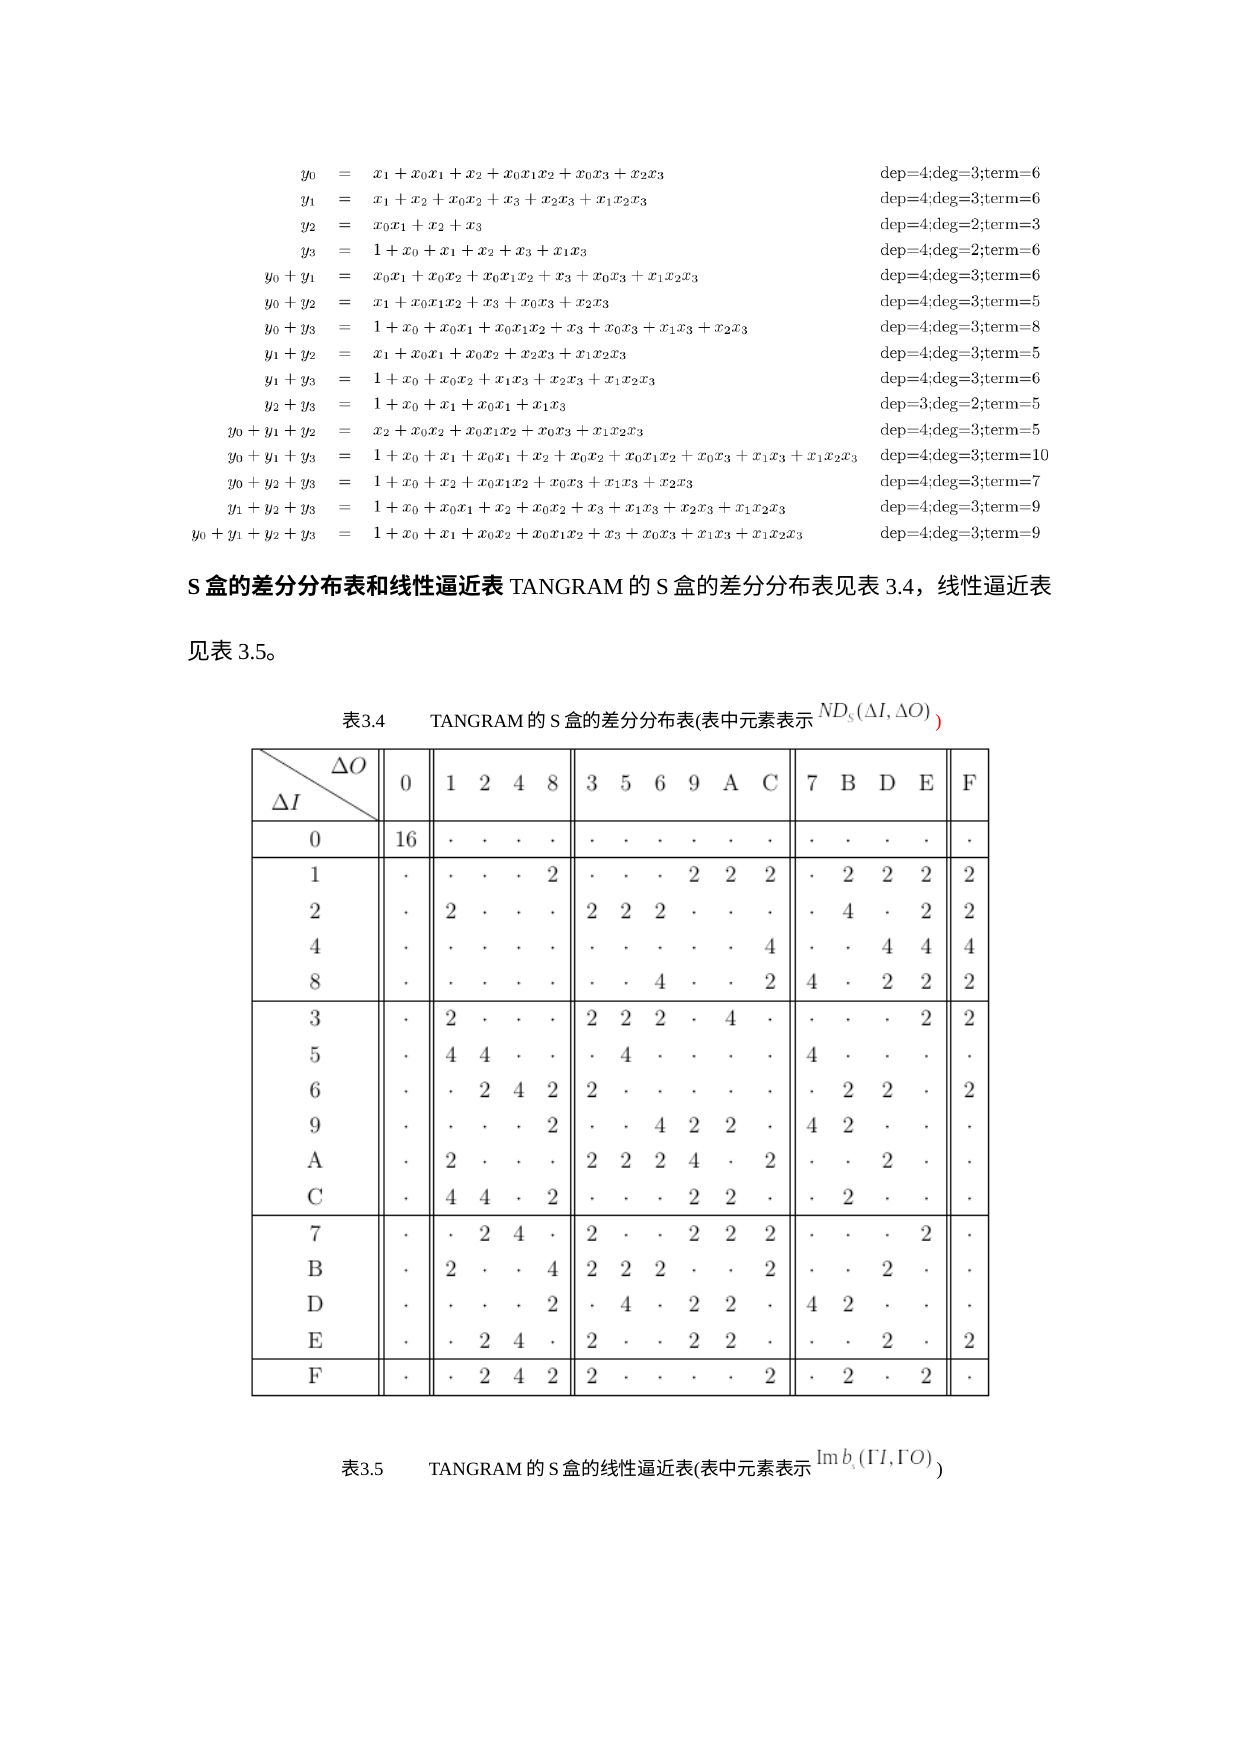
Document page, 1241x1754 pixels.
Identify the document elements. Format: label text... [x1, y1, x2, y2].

picture [187, 162, 1053, 544]
picture [249, 747, 992, 1399]
list TANGRAM的S盒的线性逼近表(表中元素表示) [231, 1429, 1053, 1494]
text S盒的差分分布表和线性逼近表TANGRAM的S盒的差分分布表见表3.4，线性逼近表见表3.5。 [187, 552, 1053, 682]
list TANGRAM的S盒的差分分布表(表中元素表示) [231, 682, 1053, 747]
